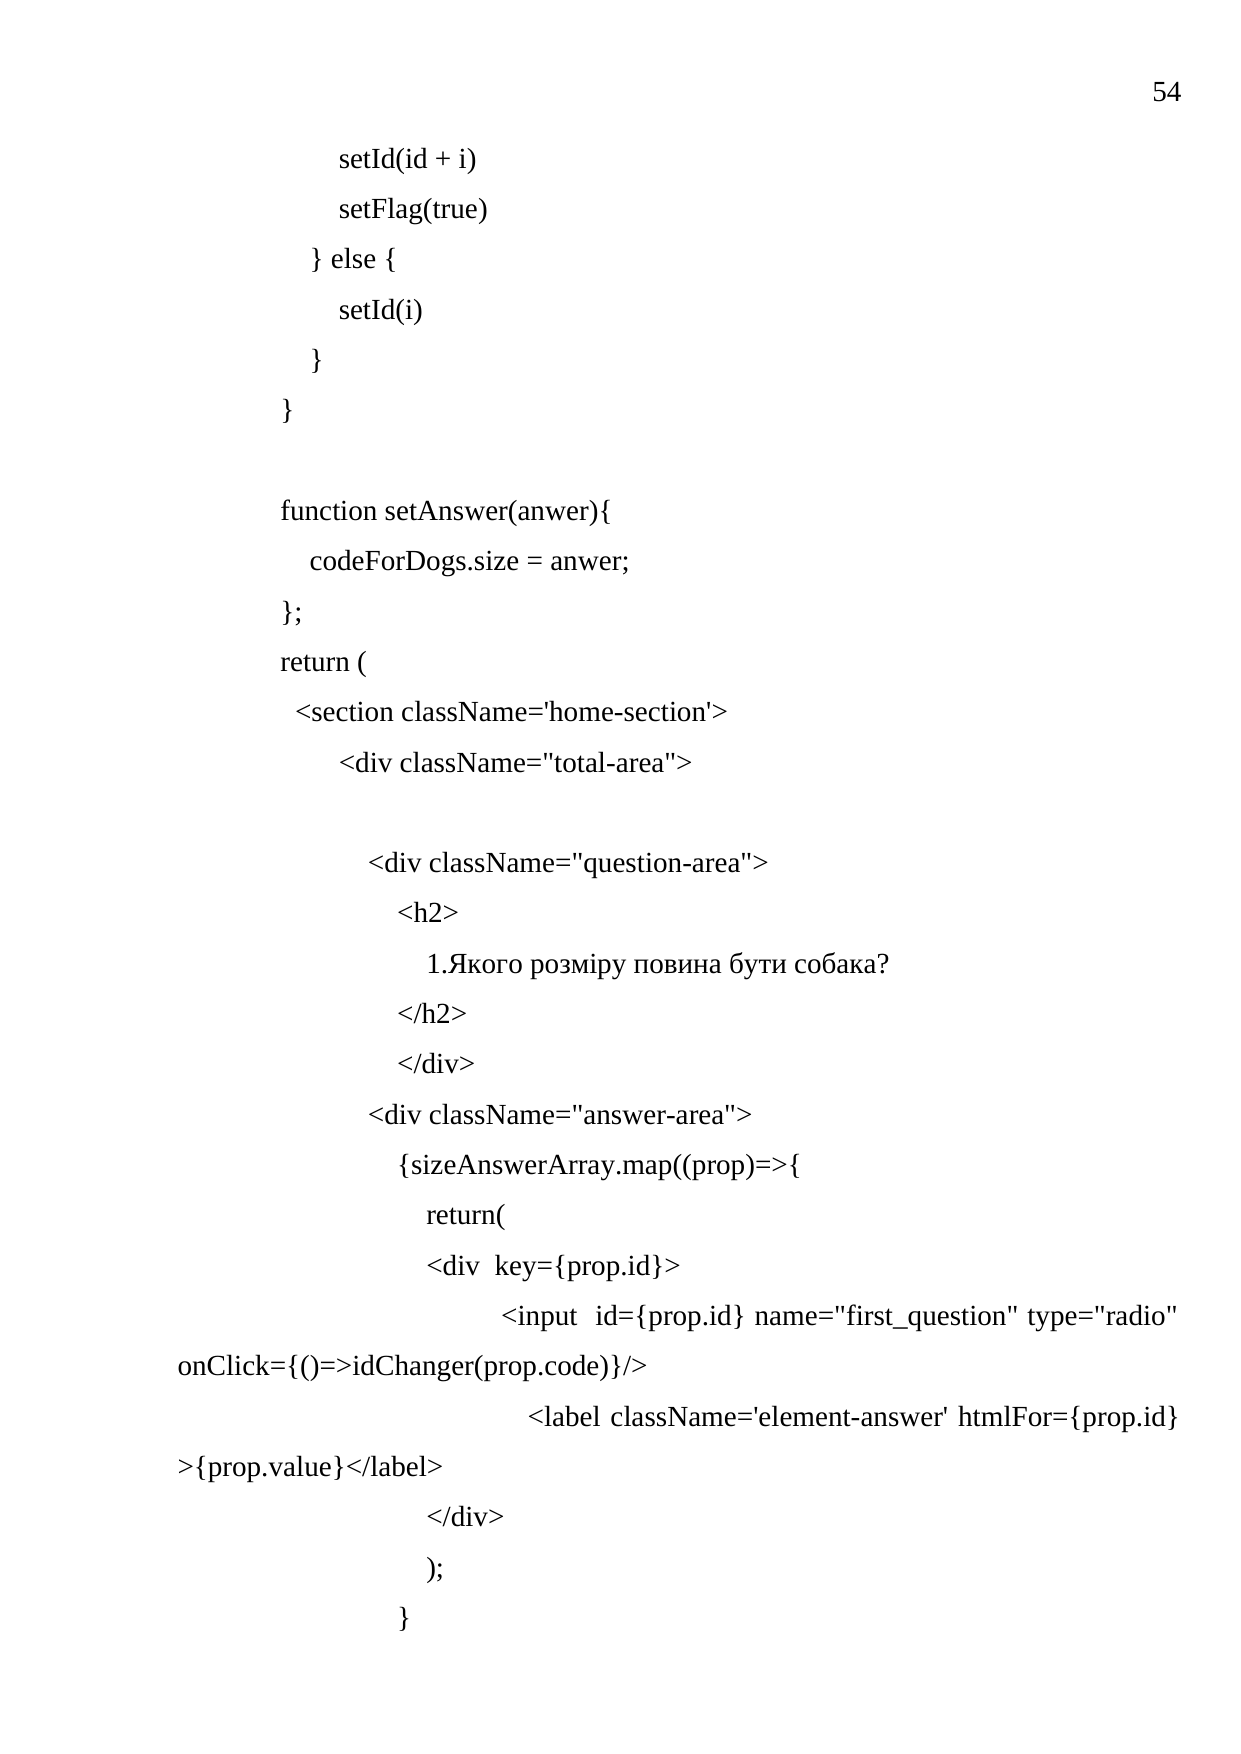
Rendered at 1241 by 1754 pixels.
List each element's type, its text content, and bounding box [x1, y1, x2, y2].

text function setAnswer(anwer){ [177, 493, 1181, 527]
text setId(id + i) [177, 141, 1181, 174]
text } [177, 392, 1181, 426]
text <input id={prop.id} name="first_question" type="radio" onClick={()=>idChanger(prop.code)}/> [177, 1298, 1181, 1382]
text <label className='element-answer' htmlFor={prop.id} >{prop.value}</label> [177, 1399, 1181, 1483]
text <div className="answer-area"> [177, 1097, 1181, 1130]
text setFlag(true) [177, 191, 1181, 225]
text <div key={prop.id}> [177, 1248, 1181, 1281]
text }; [177, 594, 1181, 627]
text ); [177, 1550, 1181, 1583]
text </div> [177, 1499, 1181, 1533]
text 1.Якого розміру повина бути собака? [177, 946, 1181, 979]
text <h2> [177, 896, 1181, 929]
text <section className='home-section'> [177, 694, 1181, 728]
text return( [177, 1197, 1181, 1231]
text } [177, 1600, 1181, 1633]
text } [177, 342, 1181, 376]
text </div> [177, 1047, 1181, 1080]
text codeForDogs.size = anwer; [177, 543, 1181, 577]
text {sizeAnswerArray.map((prop)=>{ [177, 1147, 1181, 1181]
text <div className="total-area"> [177, 745, 1181, 778]
text <div className="question-area"> [177, 845, 1181, 879]
text setId(i) [177, 292, 1181, 325]
text return ( [177, 644, 1181, 678]
text } else { [177, 242, 1181, 275]
text </h2> [177, 996, 1181, 1030]
